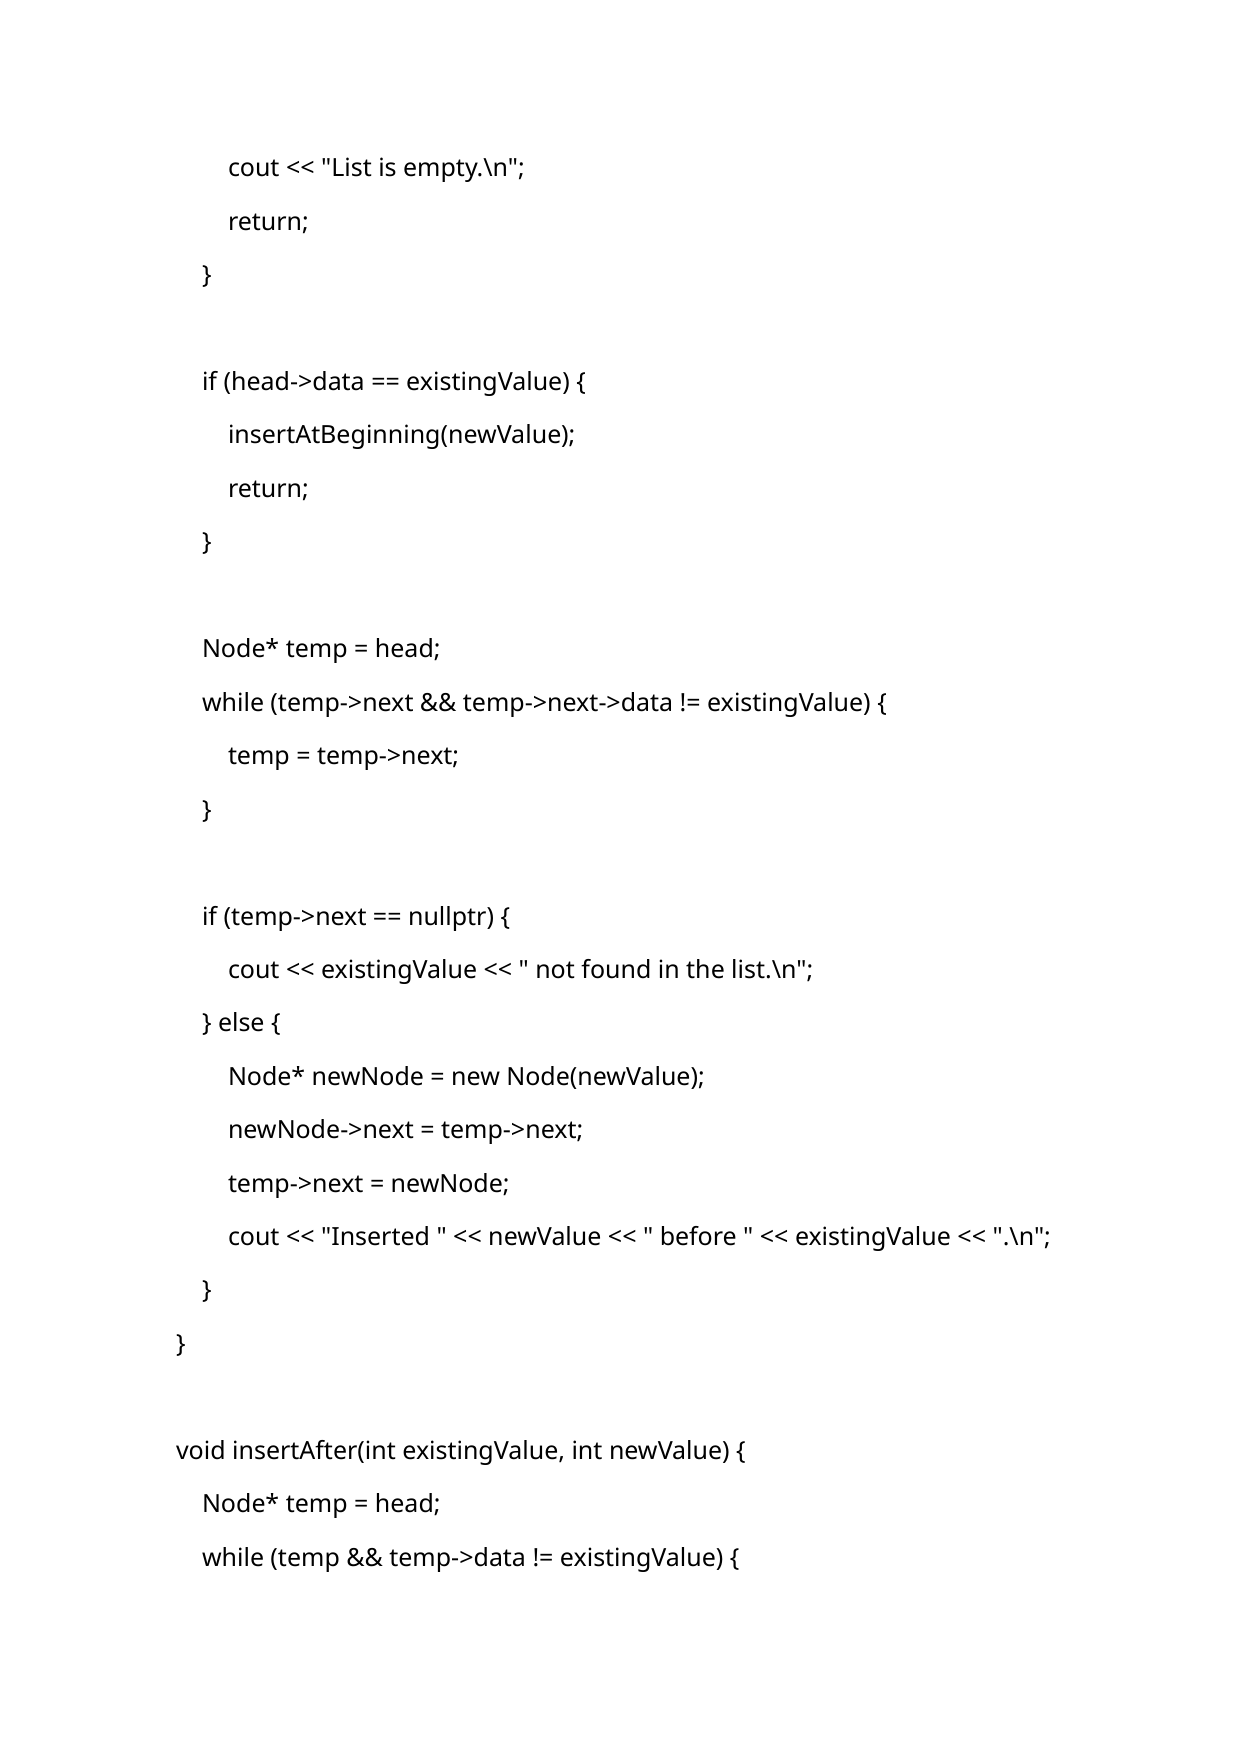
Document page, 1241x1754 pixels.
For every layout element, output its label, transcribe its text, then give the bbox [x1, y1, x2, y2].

text } [150, 1326, 1090, 1360]
text } [150, 257, 1090, 291]
text void insertAfter(int existingValue, int newValue) { [150, 1432, 1090, 1467]
text } [150, 524, 1090, 558]
text while (temp && temp->data != existingValue) { [150, 1539, 1090, 1573]
text cout << existingValue << " not found in the list.\n"; [150, 952, 1090, 986]
text newNode->next = temp->next; [150, 1112, 1090, 1146]
text temp->next = newNode; [150, 1165, 1090, 1199]
text return; [150, 471, 1090, 505]
text } [150, 1272, 1090, 1306]
text } else { [150, 1005, 1090, 1039]
text cout << "Inserted " << newValue << " before " << existingValue << ".\n"; [150, 1219, 1090, 1253]
text if (temp->next == nullptr) { [150, 898, 1090, 932]
text Node* temp = head; [150, 1486, 1090, 1520]
text Node* temp = head; [150, 631, 1090, 665]
text Node* newNode = new Node(newValue); [150, 1058, 1090, 1092]
text temp = temp->next; [150, 738, 1090, 772]
text return; [150, 203, 1090, 237]
text cout << "List is empty.\n"; [150, 150, 1090, 184]
text if (head->data == existingValue) { [150, 364, 1090, 398]
text while (temp->next && temp->next->data != existingValue) { [150, 684, 1090, 718]
text insertAtBeginning(newValue); [150, 417, 1090, 451]
text } [150, 791, 1090, 825]
